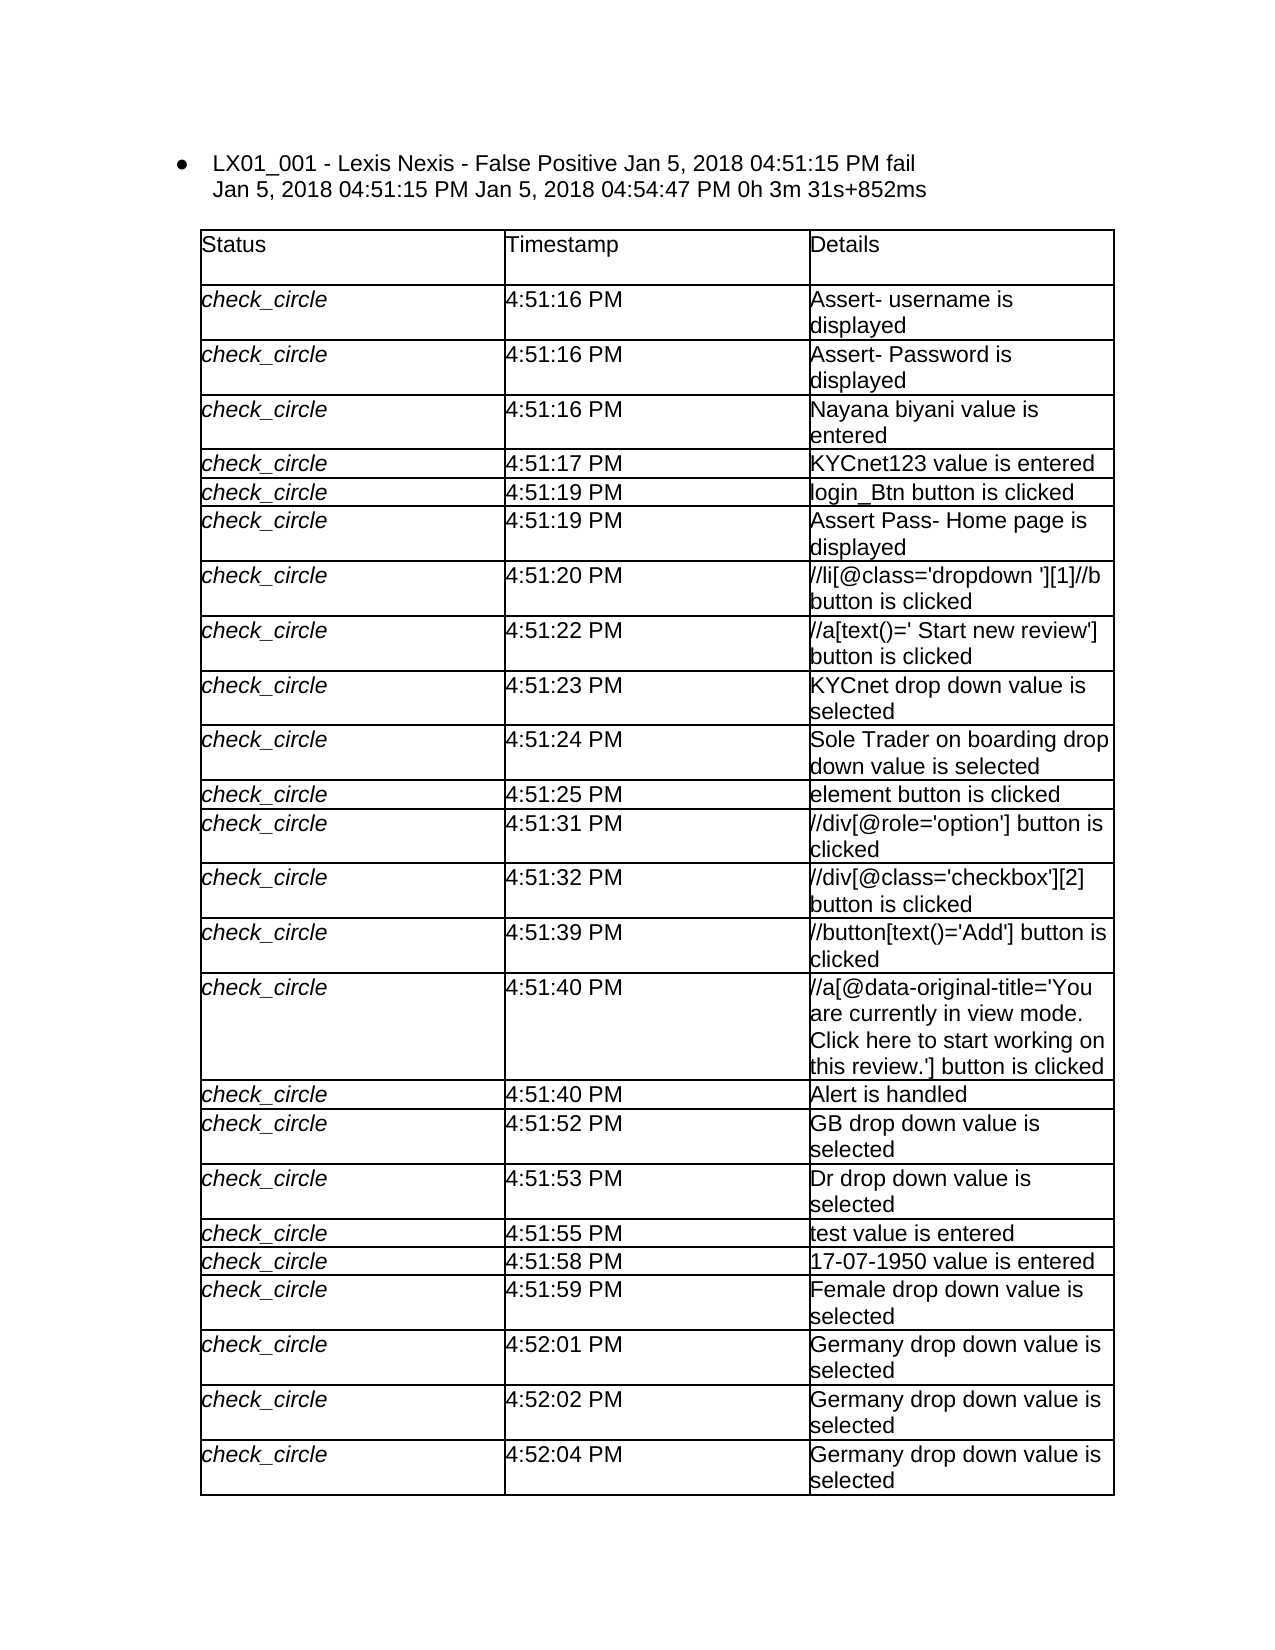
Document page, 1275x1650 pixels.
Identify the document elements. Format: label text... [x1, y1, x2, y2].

table_cell 4:51:20 PM [506, 562, 809, 615]
table_cell 4:51:32 PM [506, 864, 809, 917]
table_cell //button[text()='Add'] button is clicked [811, 919, 1113, 972]
table_header Details [811, 231, 1113, 284]
table_cell 4:51:17 PM [506, 450, 809, 477]
table_cell 4:51:39 PM [506, 919, 809, 972]
table_cell Female drop down value is selected [811, 1276, 1113, 1329]
table_cell //a[@data-original-title='You are currently in view mode. Click here to start working on this review.'] button is clicked [811, 974, 1113, 1079]
table_cell check_circle [202, 562, 504, 615]
table_cell 4:51:16 PM [506, 286, 809, 339]
table_cell GB drop down value is selected [811, 1110, 1113, 1163]
table_cell check_circle [202, 781, 504, 807]
table_cell 4:51:25 PM [506, 781, 809, 807]
table_cell Assert Pass- Home page is displayed [811, 507, 1113, 560]
table_cell 4:51:24 PM [506, 726, 809, 779]
table_cell Dr drop down value is selected [811, 1165, 1113, 1217]
table_cell check_circle [202, 919, 504, 972]
table_cell 4:52:04 PM [506, 1441, 809, 1493]
table_cell element button is clicked [811, 781, 1113, 807]
table_cell check_circle [202, 479, 504, 505]
table_cell //div[@class='checkbox'][2] button is clicked [811, 864, 1113, 917]
table_cell check_circle [202, 450, 504, 477]
table_cell check_circle [202, 1081, 504, 1108]
table_cell //li[@class='dropdown '][1]//b button is clicked [811, 562, 1113, 615]
table_cell check_circle [202, 286, 504, 339]
table_cell test value is entered [811, 1220, 1113, 1246]
table_cell 4:51:59 PM [506, 1276, 809, 1329]
table_cell 4:52:01 PM [506, 1331, 809, 1384]
table_cell 4:51:19 PM [506, 479, 809, 505]
table_cell check_circle [202, 1331, 504, 1384]
table_cell 4:51:19 PM [506, 507, 809, 560]
table_cell 4:51:40 PM [506, 974, 809, 1079]
table_cell check_circle [202, 1441, 504, 1493]
table_cell check_circle [202, 1165, 504, 1217]
table_cell check_circle [202, 810, 504, 862]
table_cell 4:52:02 PM [506, 1386, 809, 1439]
table_header Timestamp [506, 231, 809, 284]
table_cell check_circle [202, 341, 504, 393]
table_cell 4:51:22 PM [506, 617, 809, 669]
list LX01_001 - Lexis Nexis - False Positive Jan 5, 2018 04:51:15 PM fail Jan 5, 2018 04:51:15 PM Jan 5, 2018 04:54:47 PM 0h 3m 31s+852ms [175, 150, 1125, 229]
table_cell Assert- username is displayed [811, 286, 1113, 339]
table_cell 4:51:52 PM [506, 1110, 809, 1163]
table_cell //a[text()=' Start new review'] button is clicked [811, 617, 1113, 669]
table_cell check_circle [202, 864, 504, 917]
table_cell check_circle [202, 396, 504, 448]
table_cell KYCnet drop down value is selected [811, 672, 1113, 724]
table_cell 4:51:55 PM [506, 1220, 809, 1246]
table_cell check_circle [202, 726, 504, 779]
table_cell Germany drop down value is selected [811, 1331, 1113, 1384]
table_cell 4:51:16 PM [506, 396, 809, 448]
table_cell check_circle [202, 617, 504, 669]
table_cell Alert is handled [811, 1081, 1113, 1108]
table_cell 4:51:31 PM [506, 810, 809, 862]
table_cell 4:51:53 PM [506, 1165, 809, 1217]
table_cell 4:51:40 PM [506, 1081, 809, 1108]
table_cell Assert- Password is displayed [811, 341, 1113, 393]
table_header Status [202, 231, 504, 284]
table_cell //div[@role='option'] button is clicked [811, 810, 1113, 862]
table_cell Germany drop down value is selected [811, 1441, 1113, 1493]
table_cell check_circle [202, 1276, 504, 1329]
table_cell check_circle [202, 507, 504, 560]
table_cell Sole Trader on boarding drop down value is selected [811, 726, 1113, 779]
table_cell check_circle [202, 672, 504, 724]
table_cell check_circle [202, 1220, 504, 1246]
table_cell 4:51:58 PM [506, 1248, 809, 1274]
table_cell 4:51:23 PM [506, 672, 809, 724]
table_cell 4:51:16 PM [506, 341, 809, 393]
table_cell 17-07-1950 value is entered [811, 1248, 1113, 1274]
table_cell Germany drop down value is selected [811, 1386, 1113, 1439]
table_cell login_Btn button is clicked [811, 479, 1113, 505]
table_cell check_circle [202, 1248, 504, 1274]
table_cell check_circle [202, 1110, 504, 1163]
table_cell check_circle [202, 1386, 504, 1439]
table_cell Nayana biyani value is entered [811, 396, 1113, 448]
table_cell check_circle [202, 974, 504, 1079]
table_cell KYCnet123 value is entered [811, 450, 1113, 477]
